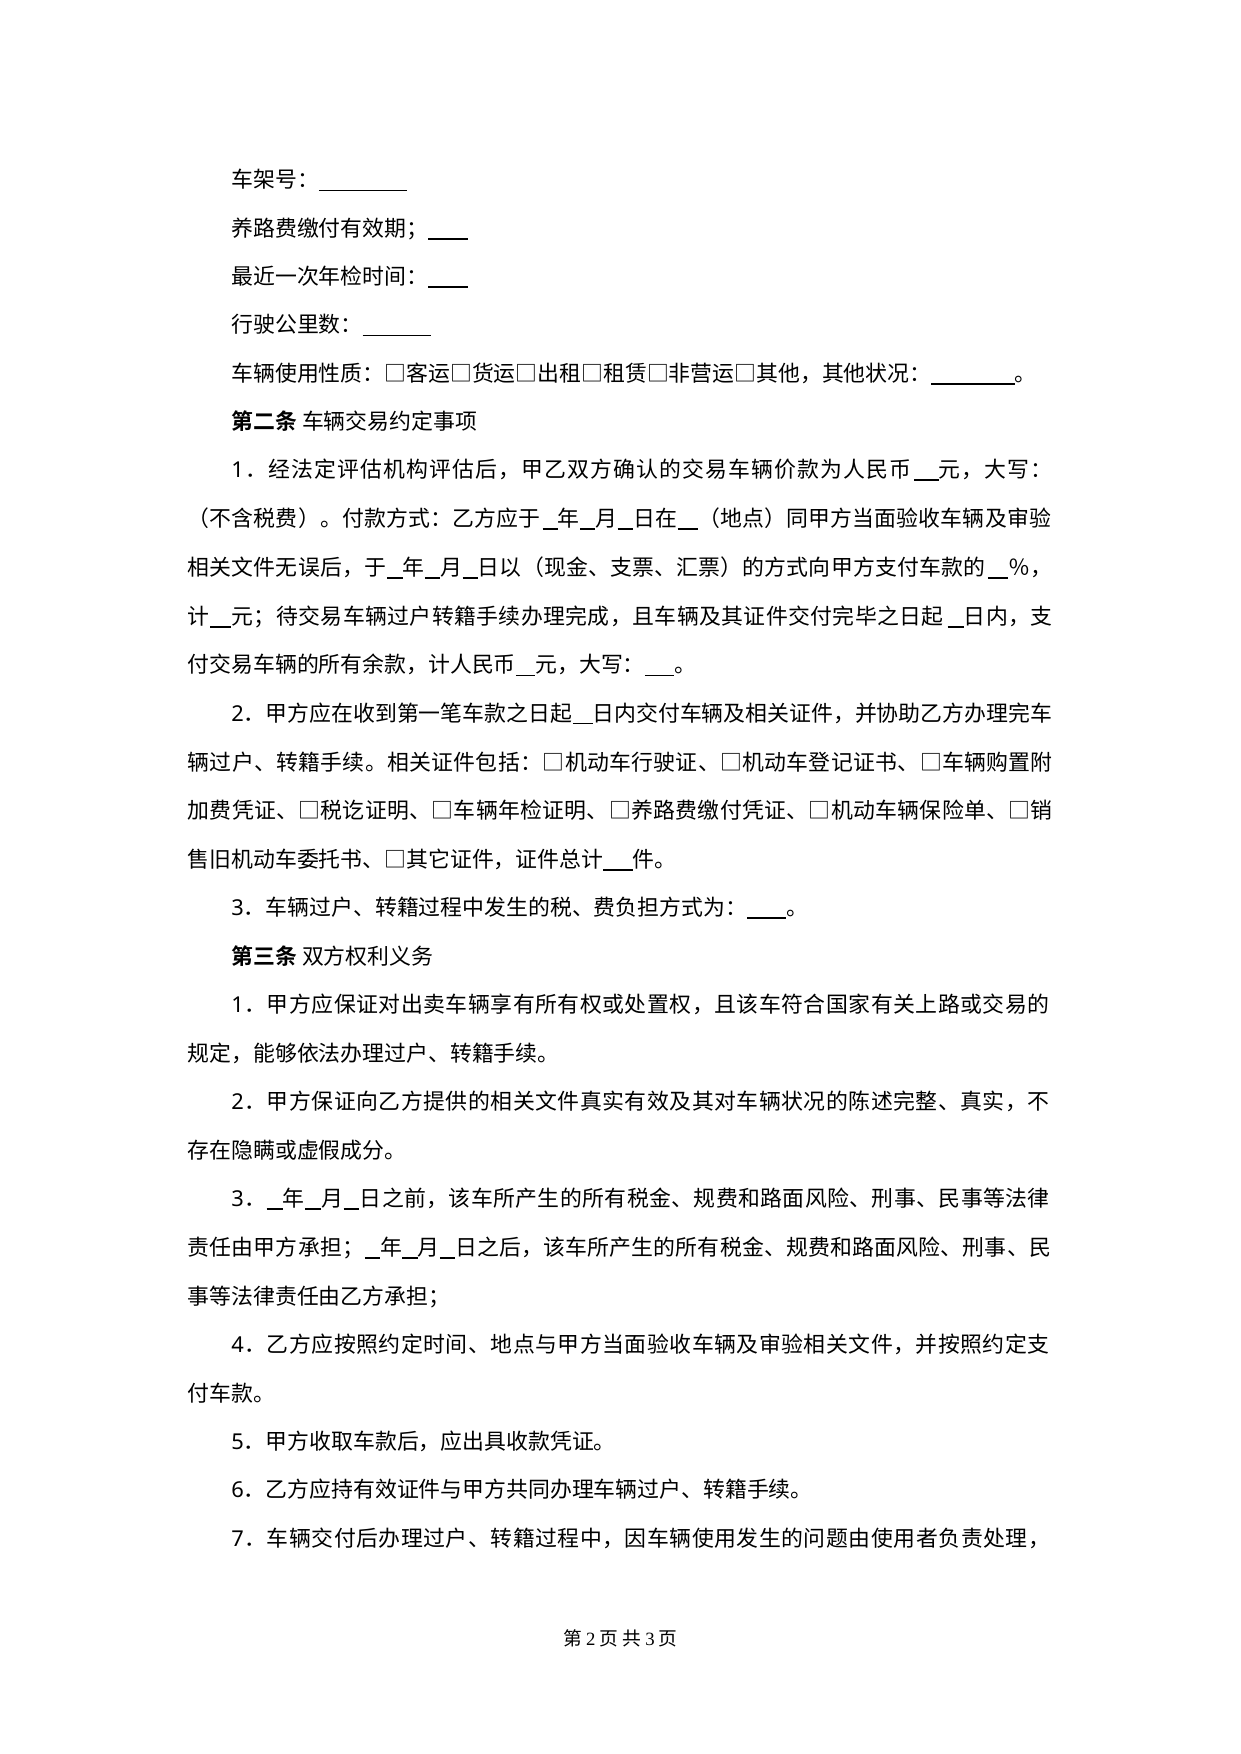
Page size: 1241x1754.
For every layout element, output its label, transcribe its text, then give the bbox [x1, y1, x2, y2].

text 养路费缴付有效期； [187, 210, 1053, 243]
text 6．乙方应持有效证件与甲方共同办理车辆过户、转籍手续。 [187, 1472, 1053, 1504]
text 车辆使用性质：□客运□货运□出租□租赁□非营运□其他，其他状况： 。 [187, 355, 1053, 388]
text 行驶公里数： [187, 307, 1053, 339]
text 1．甲方应保证对出卖车辆享有所有权或处置权，且该车符合国家有关上路或交易的规定，能够依法办理过户、转籍手续。 [187, 987, 1053, 1068]
text 3． 年 月 日之前，该车所产生的所有税金、规费和路面风险、刑事、民事等法律责任由甲方承担； 年 月 日之后，该车所产生的所有税金、规费和路面风险、刑事、民事等法律责任由乙方承担； [187, 1181, 1053, 1311]
text 2．甲方保证向乙方提供的相关文件真实有效及其对车辆状况的陈述完整、真实，不存在隐瞒或虚假成分。 [187, 1084, 1053, 1165]
text 第三条 双方权利义务 [187, 938, 1053, 971]
text 3．车辆过户、转籍过程中发生的税、费负担方式为： 。 [187, 890, 1053, 922]
text 最近一次年检时间： [187, 259, 1053, 291]
text 5．甲方收取车款后，应出具收款凭证。 [187, 1424, 1053, 1456]
text 车架号： [187, 162, 1053, 194]
text 2．甲方应在收到第一笔车款之日起 日内交付车辆及相关证件，并协助乙方办理完车辆过户、转籍手续。相关证件包括：□机动车行驶证、□机动车登记证书、□车辆购置附加费凭证、□税讫证明、□车辆年检证明、□养路费缴付凭证、□机动车辆保险单、□销售旧机动车委托书、□其它证件，证件总计 件。 [187, 695, 1053, 874]
text 4．乙方应按照约定时间、地点与甲方当面验收车辆及审验相关文件，并按照约定支付车款。 [187, 1327, 1053, 1408]
text 第二条 车辆交易约定事项 [187, 404, 1053, 436]
text 1．经法定评估机构评估后，甲乙双方确认的交易车辆价款为人民币 元，大写： （不含税费）。付款方式：乙方应于 年 月 日在 （地点）同甲方当面验收车辆及审验相关文件无误后，于 年 月 日以（现金、支票、汇票）的方式向甲方支付车款的 ％，计 元；待交易车辆过户转籍手续办理完成，且车辆及其证件交付完毕之日起 日内，支付交易车辆的所有余款，计人民币 元，大写： 。 [187, 452, 1053, 679]
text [187, 1520, 1053, 1553]
